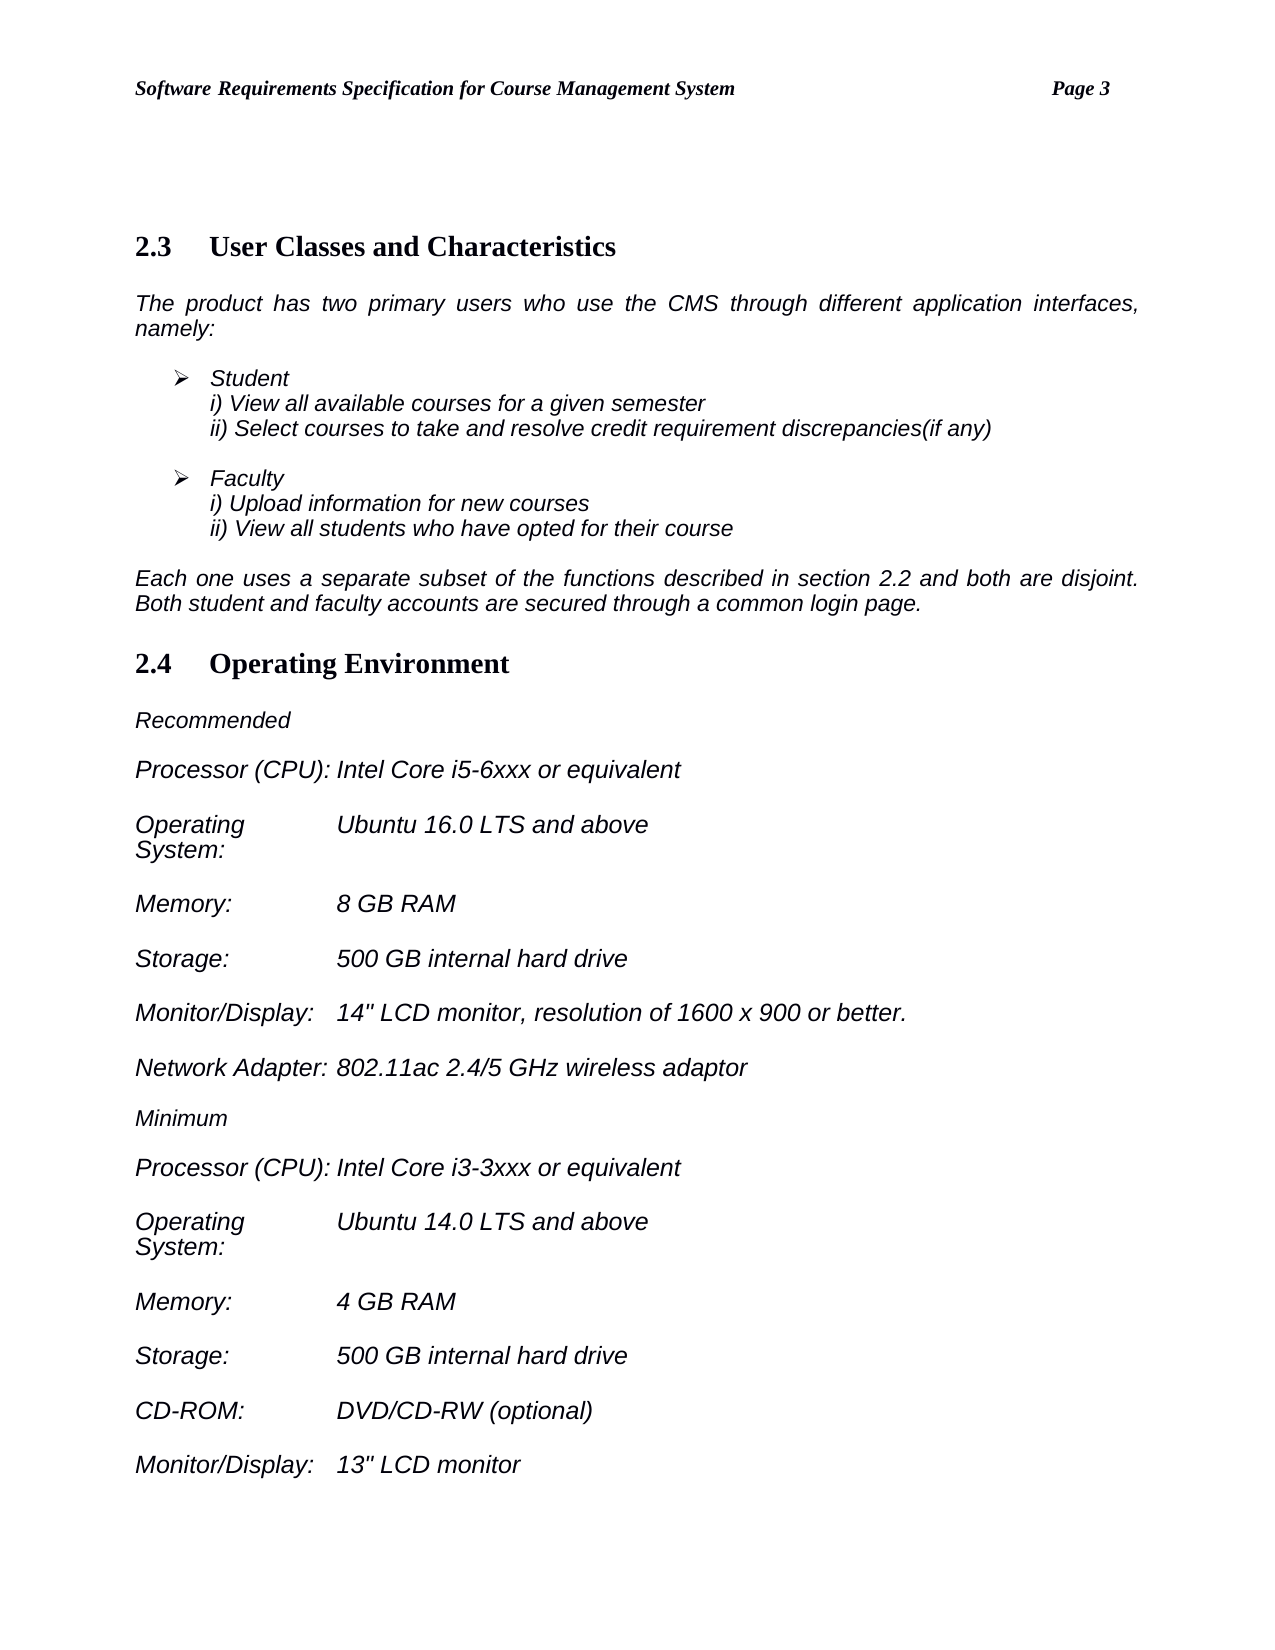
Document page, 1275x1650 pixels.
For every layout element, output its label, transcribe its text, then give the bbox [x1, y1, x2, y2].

text Minimum [135, 1106, 1140, 1131]
table_header Processor (CPU): [135, 759, 336, 813]
table_cell 802.11ac 2.4/5 GHz wireless adaptor [336, 1056, 1275, 1081]
subtitle Operating Environment [135, 646, 1140, 679]
text Recommended [135, 709, 1140, 734]
table_cell Monitor/Display: [135, 1454, 336, 1478]
subtitle User Classes and Characteristics [135, 229, 1140, 263]
table_cell Ubuntu 14.0 LTS and above [336, 1211, 1275, 1290]
table_cell Memory: [135, 893, 336, 947]
text The product has two primary users who use the CMS through different application interfaces, namely: [135, 292, 1140, 342]
table_cell Storage: [135, 1345, 336, 1399]
table_header Processor (CPU): [135, 1156, 336, 1211]
table_cell 13" LCD monitor [336, 1454, 1275, 1478]
table_cell Memory: [135, 1290, 336, 1344]
table_cell Ubuntu 16.0 LTS and above [336, 813, 1275, 893]
table_header Intel Core i5-6xxx or equivalent [336, 759, 1275, 813]
table_cell 8 GB RAM [336, 893, 1275, 947]
table_cell Operating System: [135, 1211, 336, 1290]
list Student [172, 367, 1140, 392]
text Each one uses a separate subset of the functions described in section 2.2 and both are disjoint. Both student and faculty accounts are secured through a common login page. [135, 567, 1140, 617]
table_cell Monitor/Display: [135, 1002, 336, 1056]
list i) Upload information for new courses [210, 492, 1140, 517]
table_cell 4 GB RAM [336, 1290, 1275, 1344]
list i) View all available courses for a given semester [210, 392, 1140, 417]
table_cell Network Adapter: [135, 1056, 336, 1081]
table_cell 500 GB internal hard drive [336, 1345, 1275, 1399]
table_header Intel Core i3-3xxx or equivalent [336, 1156, 1275, 1211]
table_cell 14" LCD monitor, resolution of 1600 x 900 or better. [336, 1002, 1275, 1056]
list Faculty [172, 467, 1140, 492]
list ii) Select courses to take and resolve credit requirement discrepancies(if any) [210, 417, 1140, 442]
list ii) View all students who have opted for their course [210, 517, 1140, 542]
table_cell 500 GB internal hard drive [336, 947, 1275, 1002]
table_cell CD-ROM: [135, 1399, 336, 1453]
table_cell Operating System: [135, 813, 336, 893]
table_cell DVD/CD-RW (optional) [336, 1399, 1275, 1453]
table_cell Storage: [135, 947, 336, 1002]
